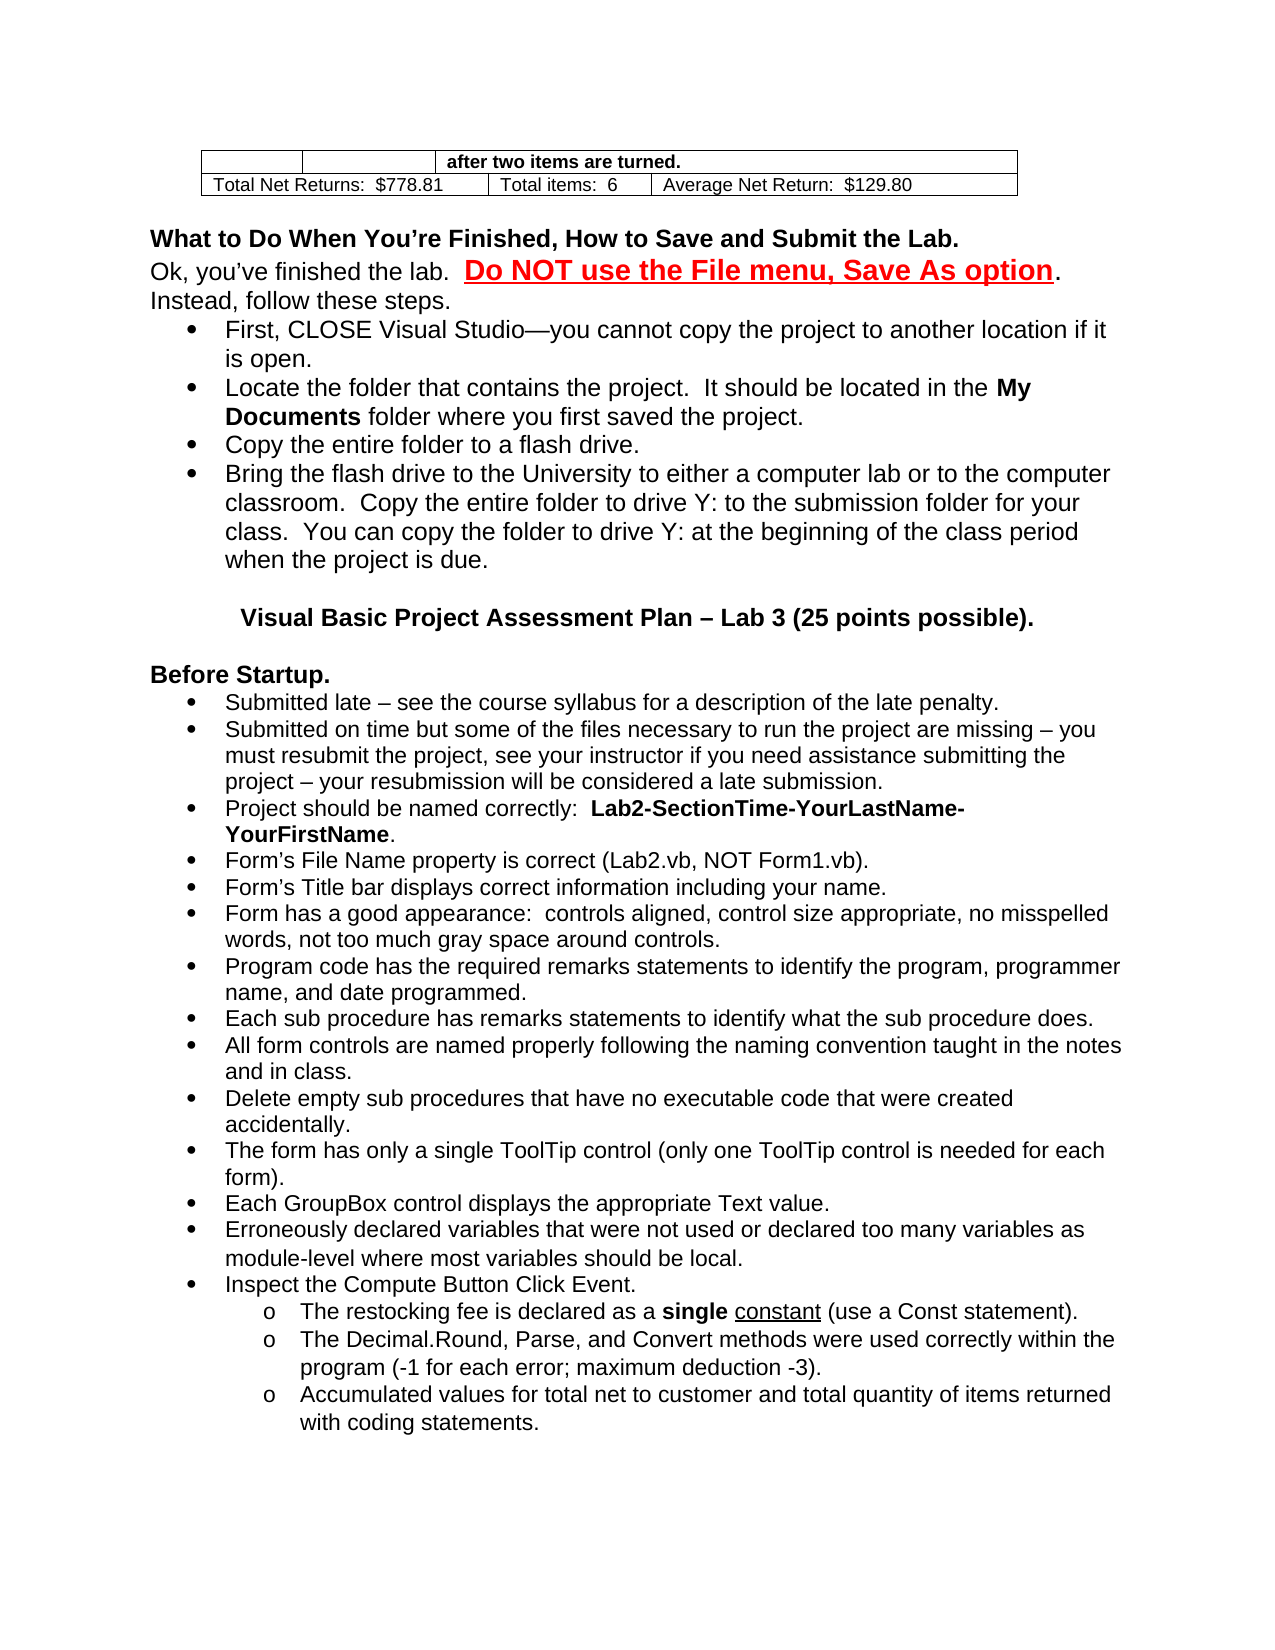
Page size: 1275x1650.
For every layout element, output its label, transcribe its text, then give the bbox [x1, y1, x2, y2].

list Each GroupBox control displays the appropriate Text value. [187, 1190, 1125, 1216]
list First, CLOSE Visual Studio—you cannot copy the project to another location if it is open. [187, 315, 1125, 373]
list Submitted late – see the course syllabus for a description of the late penalty. [187, 689, 1125, 716]
list Form’s File Name property is correct (Lab2.vb, NOT Form1.vb). [187, 847, 1125, 874]
table_cell [202, 151, 302, 173]
list Each sub procedure has remarks statements to identify what the sub procedure does. [187, 1005, 1125, 1032]
list Delete empty sub procedures that have no executable code that were created accidentally. [187, 1084, 1125, 1137]
text What to Do When You’re Finished, How to Save and Submit the Lab. [150, 224, 1125, 253]
list Inspect the Compute Button Click Event. [187, 1271, 1125, 1298]
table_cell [436, 151, 1017, 173]
list The Decimal.Round, Parse, and Convert methods were used correctly within the program (-1 for each error; maximum deduction -3). [262, 1326, 1125, 1381]
list Accumulated values for total net to customer and total quantity of items returned with coding statements. [262, 1381, 1125, 1435]
table_cell Total Net Returns: $778.81 [202, 174, 488, 195]
list Form’s Title bar displays correct information including your name. [187, 874, 1125, 900]
table_cell [303, 151, 435, 173]
list Locate the folder that contains the project. It should be located in the My Documents folder where you first saved the project. [187, 373, 1125, 430]
text Visual Basic Project Assessment Plan – Lab 3 (25 points possible). [150, 603, 1125, 632]
text Before Startup. [150, 660, 1125, 689]
list Program code has the required remarks statements to identify the program, programmer name, and date programmed. [187, 953, 1125, 1005]
list Submitted on time but some of the files necessary to run the project are missing – you must resubmit the project, see your instructor if you need assistance submitting the project – your resubmission will be considered a late submission. [187, 716, 1125, 794]
list Project should be named correctly: Lab2-SectionTime-YourLastName-YourFirstName. [187, 794, 1125, 847]
list The form has only a single ToolTip control (only one ToolTip control is needed for each form). [187, 1137, 1125, 1190]
list The restocking fee is declared as a single constant (use a Const statement). [262, 1298, 1125, 1326]
list Copy the entire folder to a flash drive. [187, 430, 1125, 459]
list Erroneously declared variables that were not used or declared too many variables as module-level where most variables should be local. [187, 1216, 1125, 1271]
table_cell Average Net Return: $129.80 [652, 174, 1017, 195]
table_cell Total items: 6 [489, 174, 651, 195]
list Form has a good appearance: controls aligned, control size appropriate, no misspelled words, not too much gray space around controls. [187, 900, 1125, 953]
list Bring the flash drive to the University to either a computer lab or to the computer classroom. Copy the entire folder to drive Y: to the submission folder for your class. You can copy the folder to drive Y: at the beginning of the class period when the project is due. [187, 459, 1125, 574]
text Ok, you’ve finished the lab. Do NOT use the File menu, Save As option. Instead, follow these steps. [150, 253, 1125, 315]
list All form controls are named properly following the naming convention taught in the notes and in class. [187, 1032, 1125, 1084]
